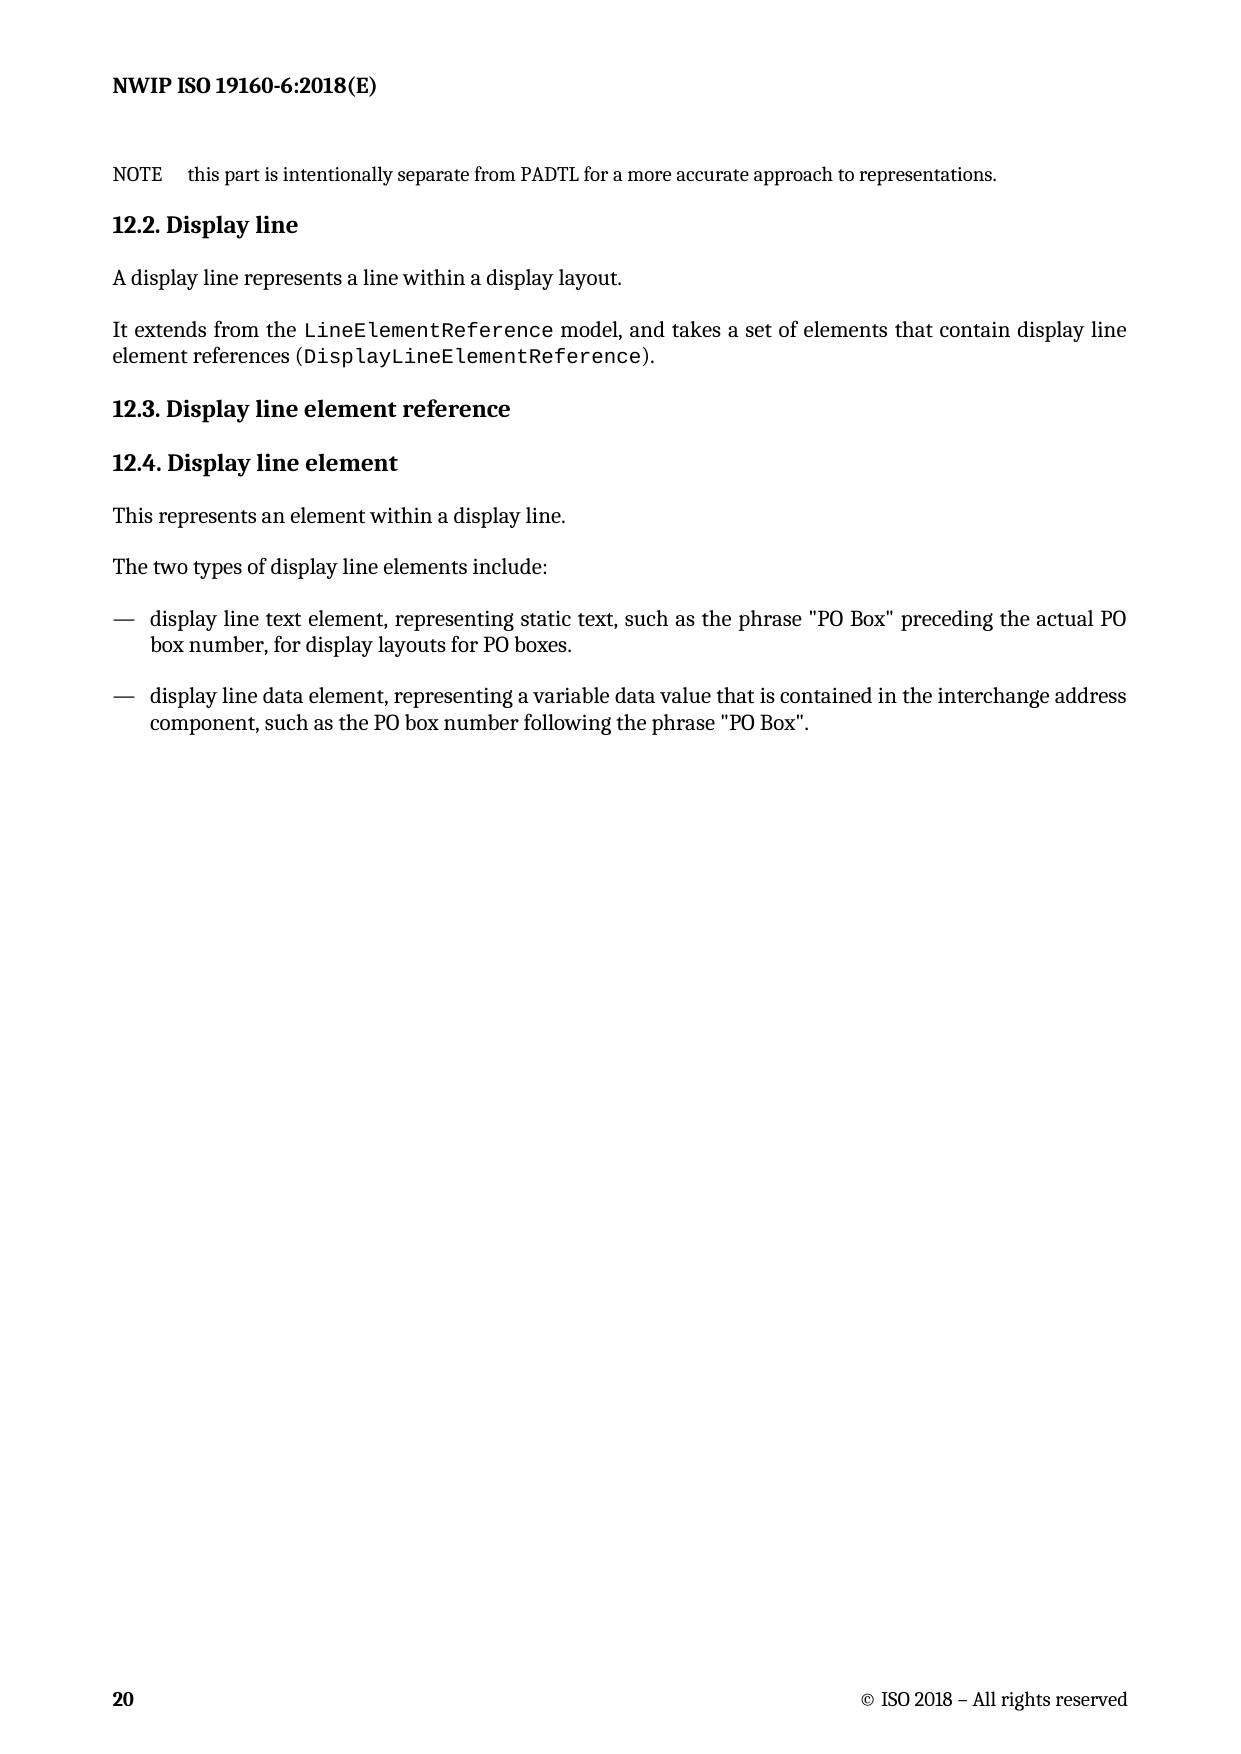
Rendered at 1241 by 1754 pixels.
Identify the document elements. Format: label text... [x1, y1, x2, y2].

subtitle 12.3. Display line element reference [112, 395, 1128, 424]
text It extends from the LineElementReference model, and takes a set of elements that contain display line element references (DisplayLineElementReference). [112, 316, 1128, 370]
text A display line represents a line within a display layout. [112, 265, 1128, 291]
list display line text element, representing static text, such as the phrase "PO Box" preceding the actual PO box number, for display layouts for PO boxes. [112, 605, 1128, 658]
text This represents an element within a display line. [112, 503, 1128, 529]
text NOTE this part is intentionally separate from PADTL for a more accurate approach to representations. [112, 161, 1128, 186]
subtitle 12.2. Display line [112, 211, 1128, 240]
text The two types of display line elements include: [112, 554, 1128, 580]
list display line data element, representing a variable data value that is contained in the interchange address component, such as the PO box number following the phrase "PO Box". [112, 683, 1128, 736]
subtitle 12.4. Display line element [112, 449, 1128, 478]
